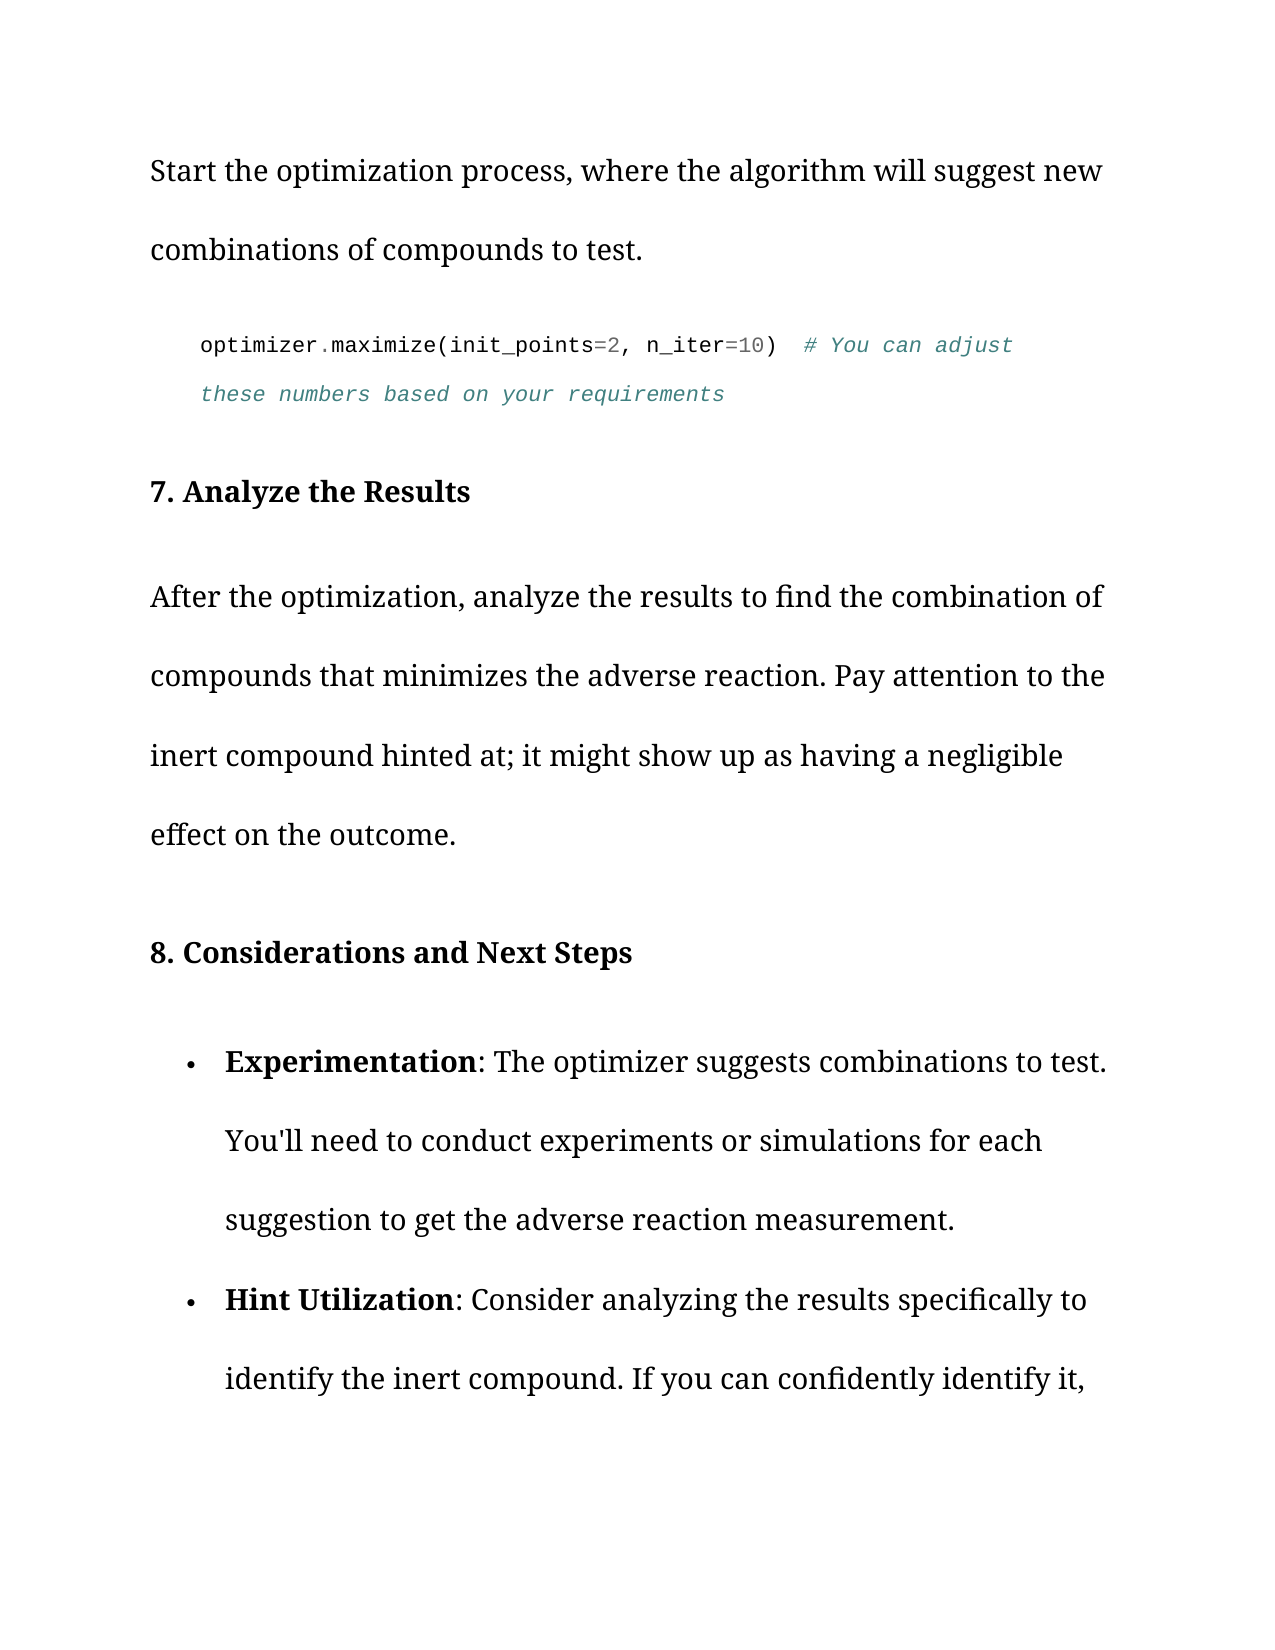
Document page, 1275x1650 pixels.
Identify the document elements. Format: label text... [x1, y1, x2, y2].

text After the optimization, analyze the results to find the combination of compounds that minimizes the adverse reaction. Pay attention to the inert compound hinted at; it might show up as having a negligible effect on the outcome. [150, 576, 1125, 854]
text 7. Analyze the Results [150, 472, 1125, 511]
text Start the optimization process, where the algorithm will suggest new combinations of compounds to test. [150, 150, 1125, 269]
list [187, 1279, 1125, 1398]
list Experimentation: The optimizer suggests combinations to test. You'll need to conduct experiments or simulations for each suggestion to get the adverse reaction measurement. [187, 1041, 1125, 1239]
text 8. Considerations and Next Steps [150, 932, 1125, 972]
text optimizer.maximize(init_points=2, n_iter=10) # You can adjust these numbers based on your requirements [200, 334, 1075, 408]
